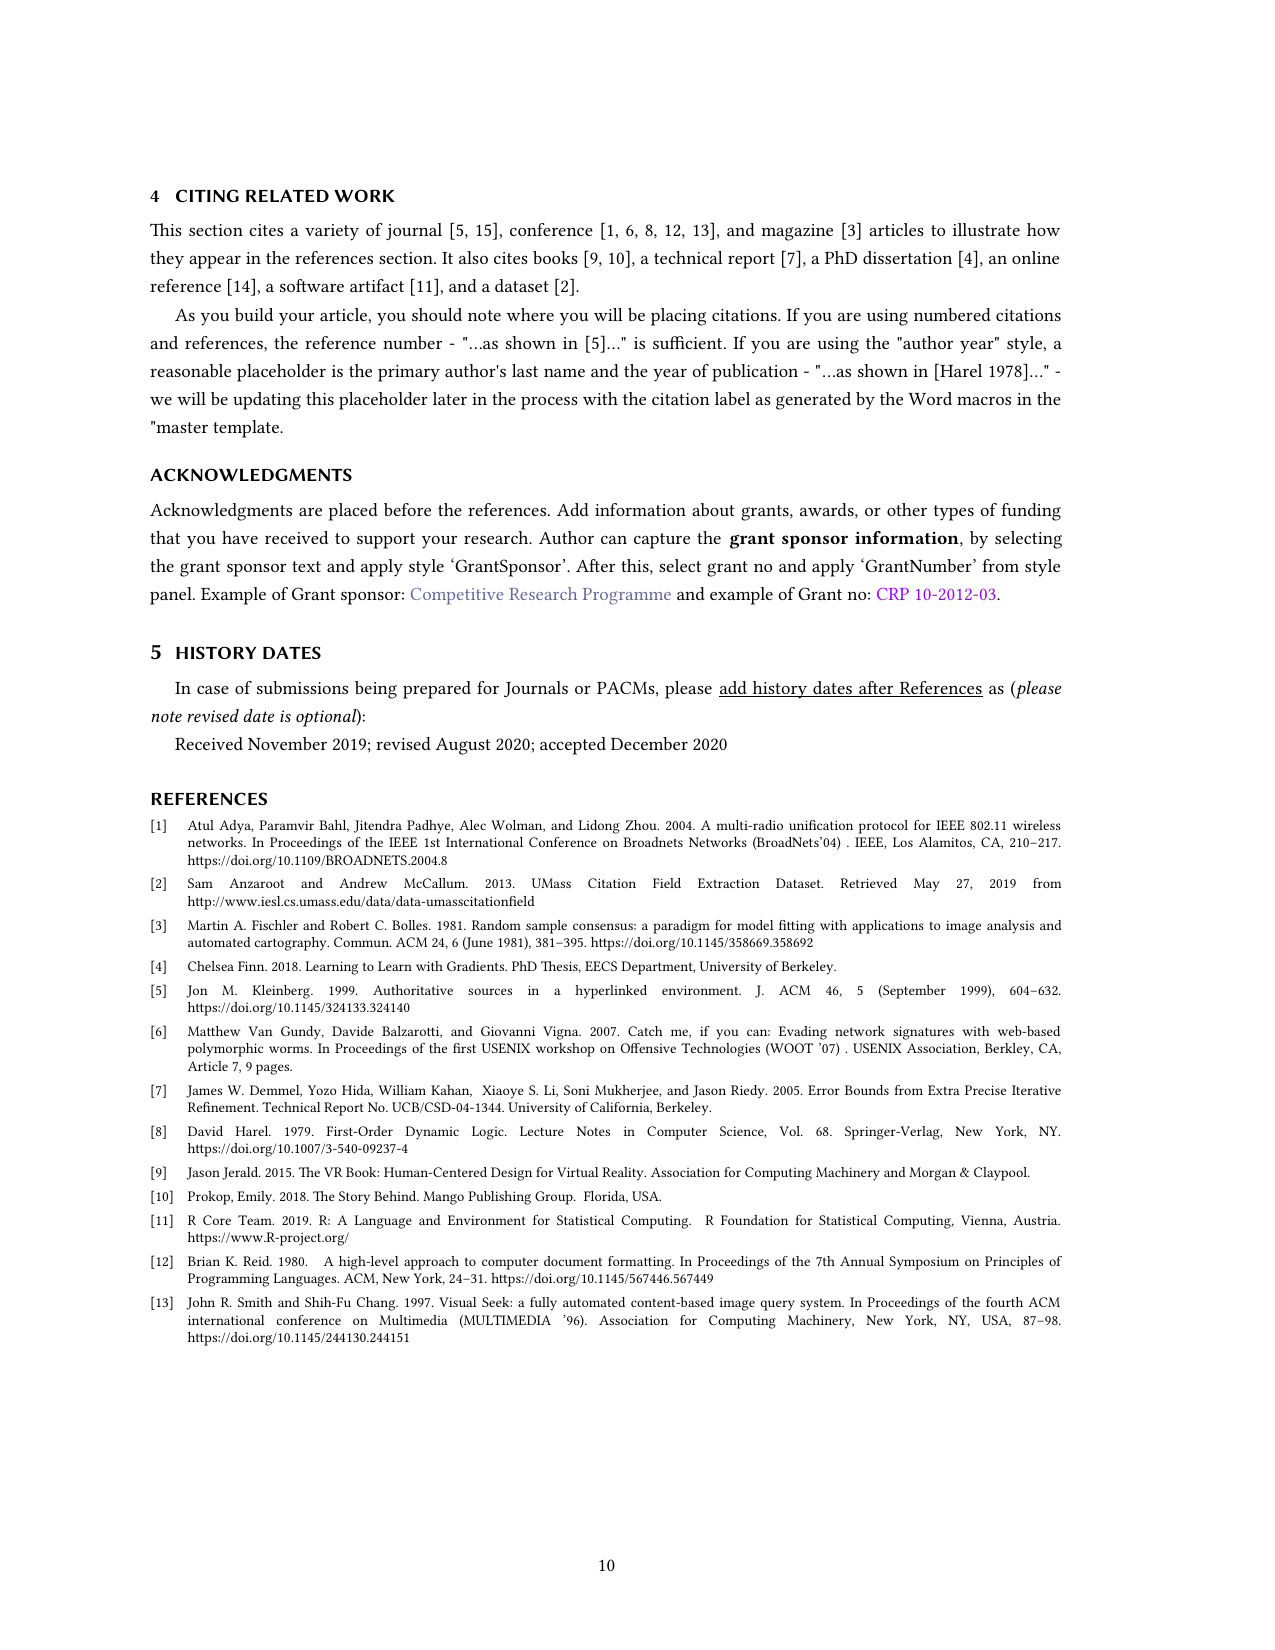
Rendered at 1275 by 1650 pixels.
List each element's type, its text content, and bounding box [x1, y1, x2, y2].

list Jason Jerald. 2015. The VR Book: Human-Centered Design for Virtual Reality. Association for Computing Machinery and Morgan & Claypool. [150, 1164, 1062, 1181]
list Jon M. Kleinberg. 1999. Authoritative sources in a hyperlinked environment. J. ACM 46, 5 (September 1999), 604–632. https://doi.org/10.1145/324133.324140 [150, 981, 1062, 1016]
text This section cites a variety of journal [5, 15], conference [1, 6, 8, 12, 13], and magazine [3] articles to illustrate how they appear in the references section. It also cites books [9, 10], a technical report [7], a PhD dissertation [4], an online reference [14], a software artifact [11], and a dataset [2]. [150, 213, 1062, 297]
text As you build your article, you should note where you will be placing citations. If you are using numbered citations and references, the reference number - "...as shown in [5]..." is sufficient. If you are using the "author year" style, a reasonable placeholder is the primary author's last name and the year of publication - "...as shown in [Harel 1978]..." - we will be updating this placeholder later in the process with the citation label as generated by the Word macros in the "master template. [150, 297, 1062, 438]
text ACKNOWLEDGMENTS [150, 463, 1062, 486]
list Chelsea Finn. 2018. Learning to Learn with Gradients. PhD Thesis, EECS Department, University of Berkeley. [150, 957, 1062, 975]
list Sam Anzaroot and Andrew McCallum. 2013. UMass Citation Field Extraction Dataset. Retrieved May 27, 2019 from http://www.iesl.cs.umass.edu/data/data-umasscitationfield [150, 875, 1062, 910]
list Brian K. Reid. 1980. A high-level approach to computer document formatting. In Proceedings of the 7th Annual Symposium on Principles of Programming Languages. ACM, New York, 24–31. https://doi.org/10.1145/567446.567449 [150, 1252, 1062, 1287]
list Prokop, Emily. 2018. The Story Behind. Mango Publishing Group. Florida, USA. [150, 1187, 1062, 1205]
list John R. Smith and Shih-Fu Chang. 1997. Visual Seek: a fully automated content-based image query system. In Proceedings of the fourth ACM international conference on Multimedia (MULTIMEDIA ’96). Association for Computing Machinery, New York, NY, USA, 87–98. https://doi.org/10.1145/244130.244151 [150, 1294, 1062, 1346]
text Received November 2019; revised August 2020; accepted December 2020 [150, 727, 1062, 755]
list Martin A. Fischler and Robert C. Bolles. 1981. Random sample consensus: a paradigm for model fitting with applications to image analysis and automated cartography. Commun. ACM 24, 6 (June 1981), 381–395. https://doi.org/10.1145/358669.358692 [150, 916, 1062, 951]
list Citing Related Work [150, 183, 1062, 207]
text REFERENCES [150, 787, 1062, 810]
text Acknowledgments are placed before the references. Add information about grants, awards, or other types of funding that you have received to support your research. Author can capture the grant sponsor information, by selecting the grant sponsor text and apply style ‘GrantSponsor’. After this, select grant no and apply ‘GrantNumber’ from style panel. Example of Grant sponsor: Competitive Research Programme and example of Grant no: CRP 10-2012-03. [150, 493, 1062, 605]
list David Harel. 1979. First-Order Dynamic Logic. Lecture Notes in Computer Science, Vol. 68. Springer-Verlag, New York, NY. https://doi.org/10.1007/3-540-09237-4 [150, 1122, 1062, 1157]
list R Core Team. 2019. R: A Language and Environment for Statistical Computing. R Foundation for Statistical Computing, Vienna, Austria. https://www.R-project.org/ [150, 1211, 1062, 1246]
list HISTORY DATES [150, 638, 1062, 665]
text In case of submissions being prepared for Journals or PACMs, please add history dates after References as (please note revised date is optional): [150, 671, 1062, 727]
list James W. Demmel, Yozo Hida, William Kahan, Xiaoye S. Li, Soni Mukherjee, and Jason Riedy. 2005. Error Bounds from Extra Precise Iterative Refinement. Technical Report No. UCB/CSD-04-1344. University of California, Berkeley. [150, 1081, 1062, 1116]
list Atul Adya, Paramvir Bahl, Jitendra Padhye, Alec Wolman, and Lidong Zhou. 2004. A multi-radio unification protocol for IEEE 802.11 wireless networks. In Proceedings of the IEEE 1st International Conference on Broadnets Networks (BroadNets’04) . IEEE, Los Alamitos, CA, 210–217. https://doi.org/10.1109/BROADNETS.2004.8 [150, 816, 1062, 869]
list Matthew Van Gundy, Davide Balzarotti, and Giovanni Vigna. 2007. Catch me, if you can: Evading network signatures with web-based polymorphic worms. In Proceedings of the first USENIX workshop on Offensive Technologies (WOOT ’07) . USENIX Association, Berkley, CA, Article 7, 9 pages. [150, 1022, 1062, 1075]
